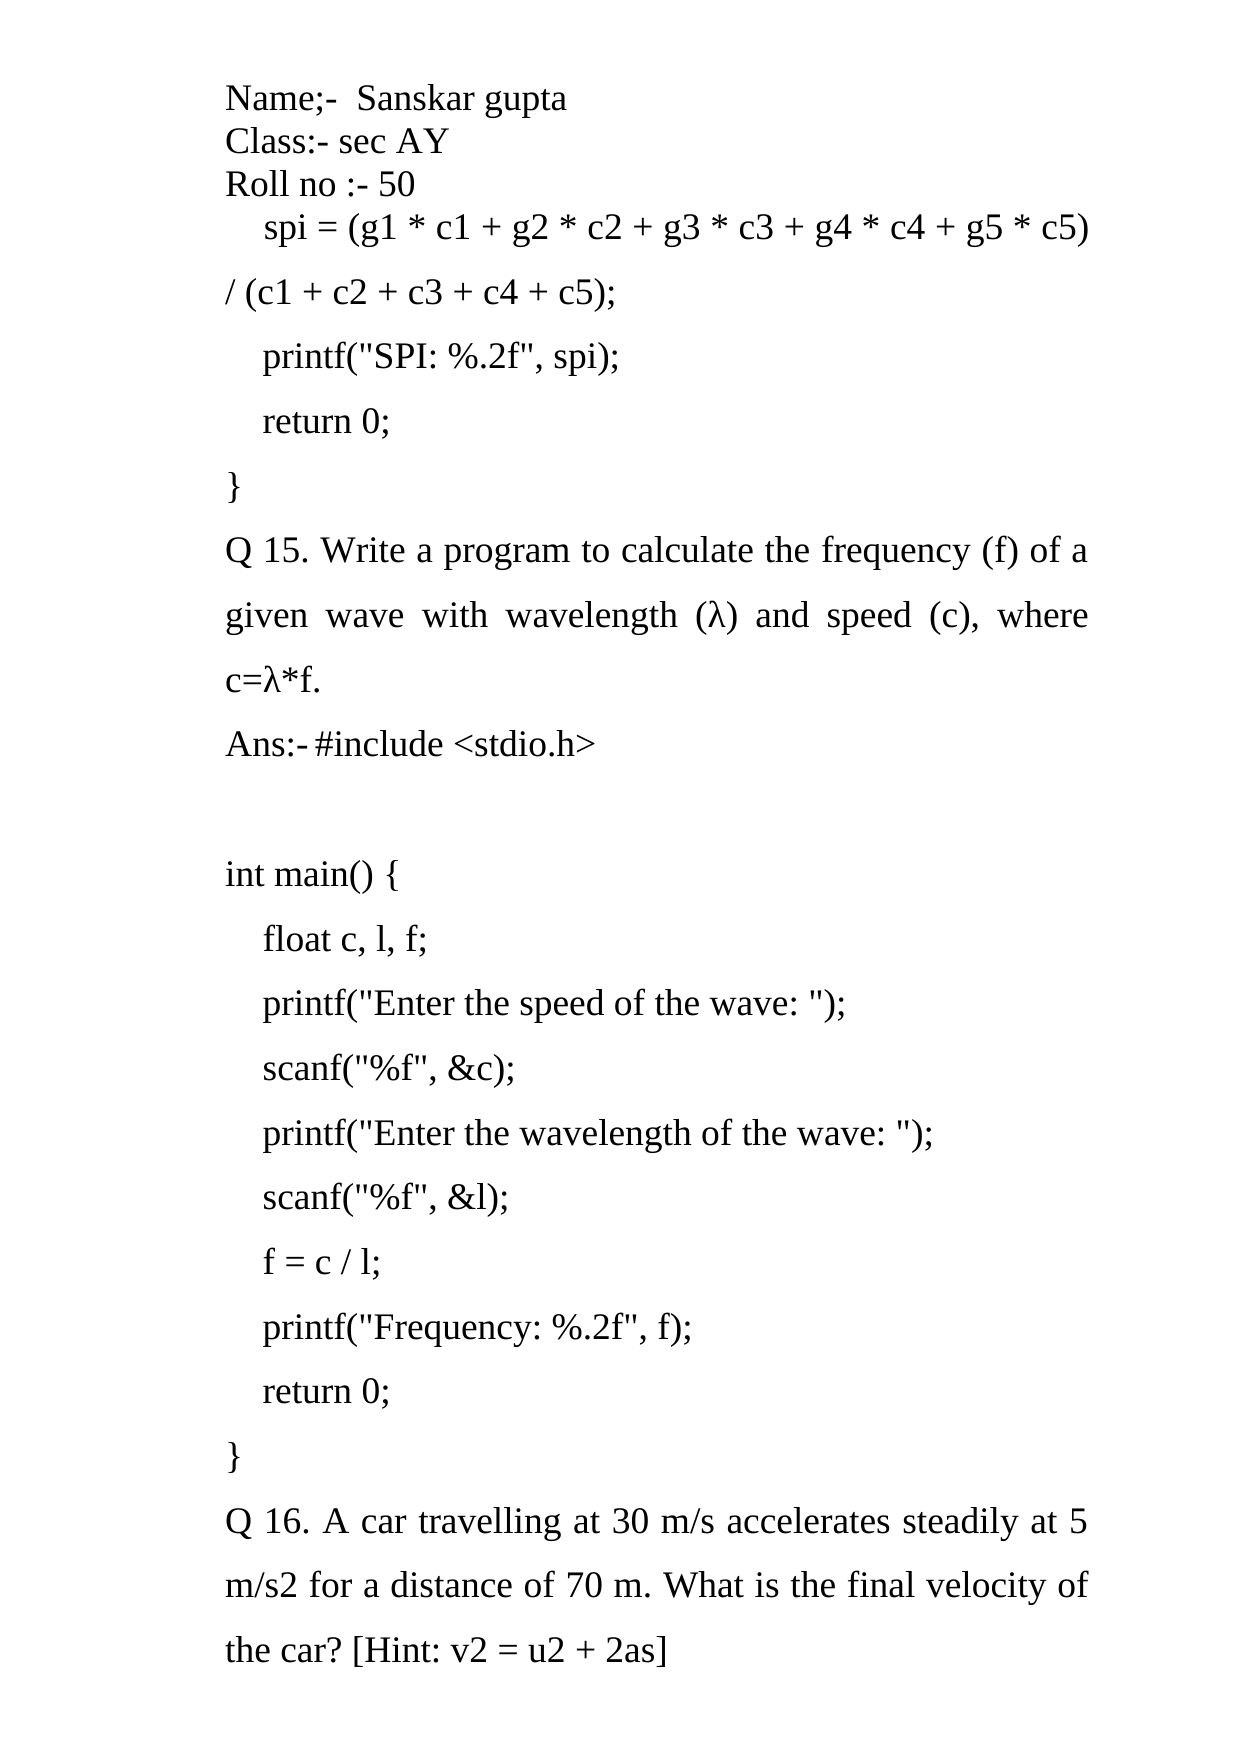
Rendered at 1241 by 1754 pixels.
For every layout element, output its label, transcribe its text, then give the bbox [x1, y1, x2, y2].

text Ans:- #include <stdio.h> [225, 722, 1090, 765]
text int main() { [225, 851, 1090, 894]
text } [225, 463, 1090, 506]
text printf("Enter the wavelength of the wave: "); [225, 1110, 1090, 1153]
text f = c / l; [225, 1239, 1090, 1282]
text Q 16. A car travelling at 30 m/s accelerates steadily at 5 m/s2 for a distance of 70 m. What is the final velocity of the car? [Hint: v2 = u2 + 2as] [225, 1498, 1090, 1671]
text spi = (g1 * c1 + g2 * c2 + g3 * c3 + g4 * c4 + g5 * c5) / (c1 + c2 + c3 + c4 + c5); [225, 204, 1090, 312]
text scanf("%f", &c); [225, 1045, 1090, 1088]
text Q 15. Write a program to calculate the frequency (f) of a given wave with wavelength (λ) and speed (c), where c=λ*f. [225, 528, 1090, 700]
text return 0; [225, 1369, 1090, 1412]
text } [225, 1433, 1090, 1477]
text return 0; [225, 398, 1090, 442]
text float c, l, f; [225, 916, 1090, 959]
text printf("SPI: %.2f", spi); [225, 334, 1090, 377]
text scanf("%f", &l); [225, 1175, 1090, 1218]
text printf("Frequency: %.2f", f); [225, 1304, 1090, 1347]
text printf("Enter the speed of the wave: "); [225, 981, 1090, 1024]
